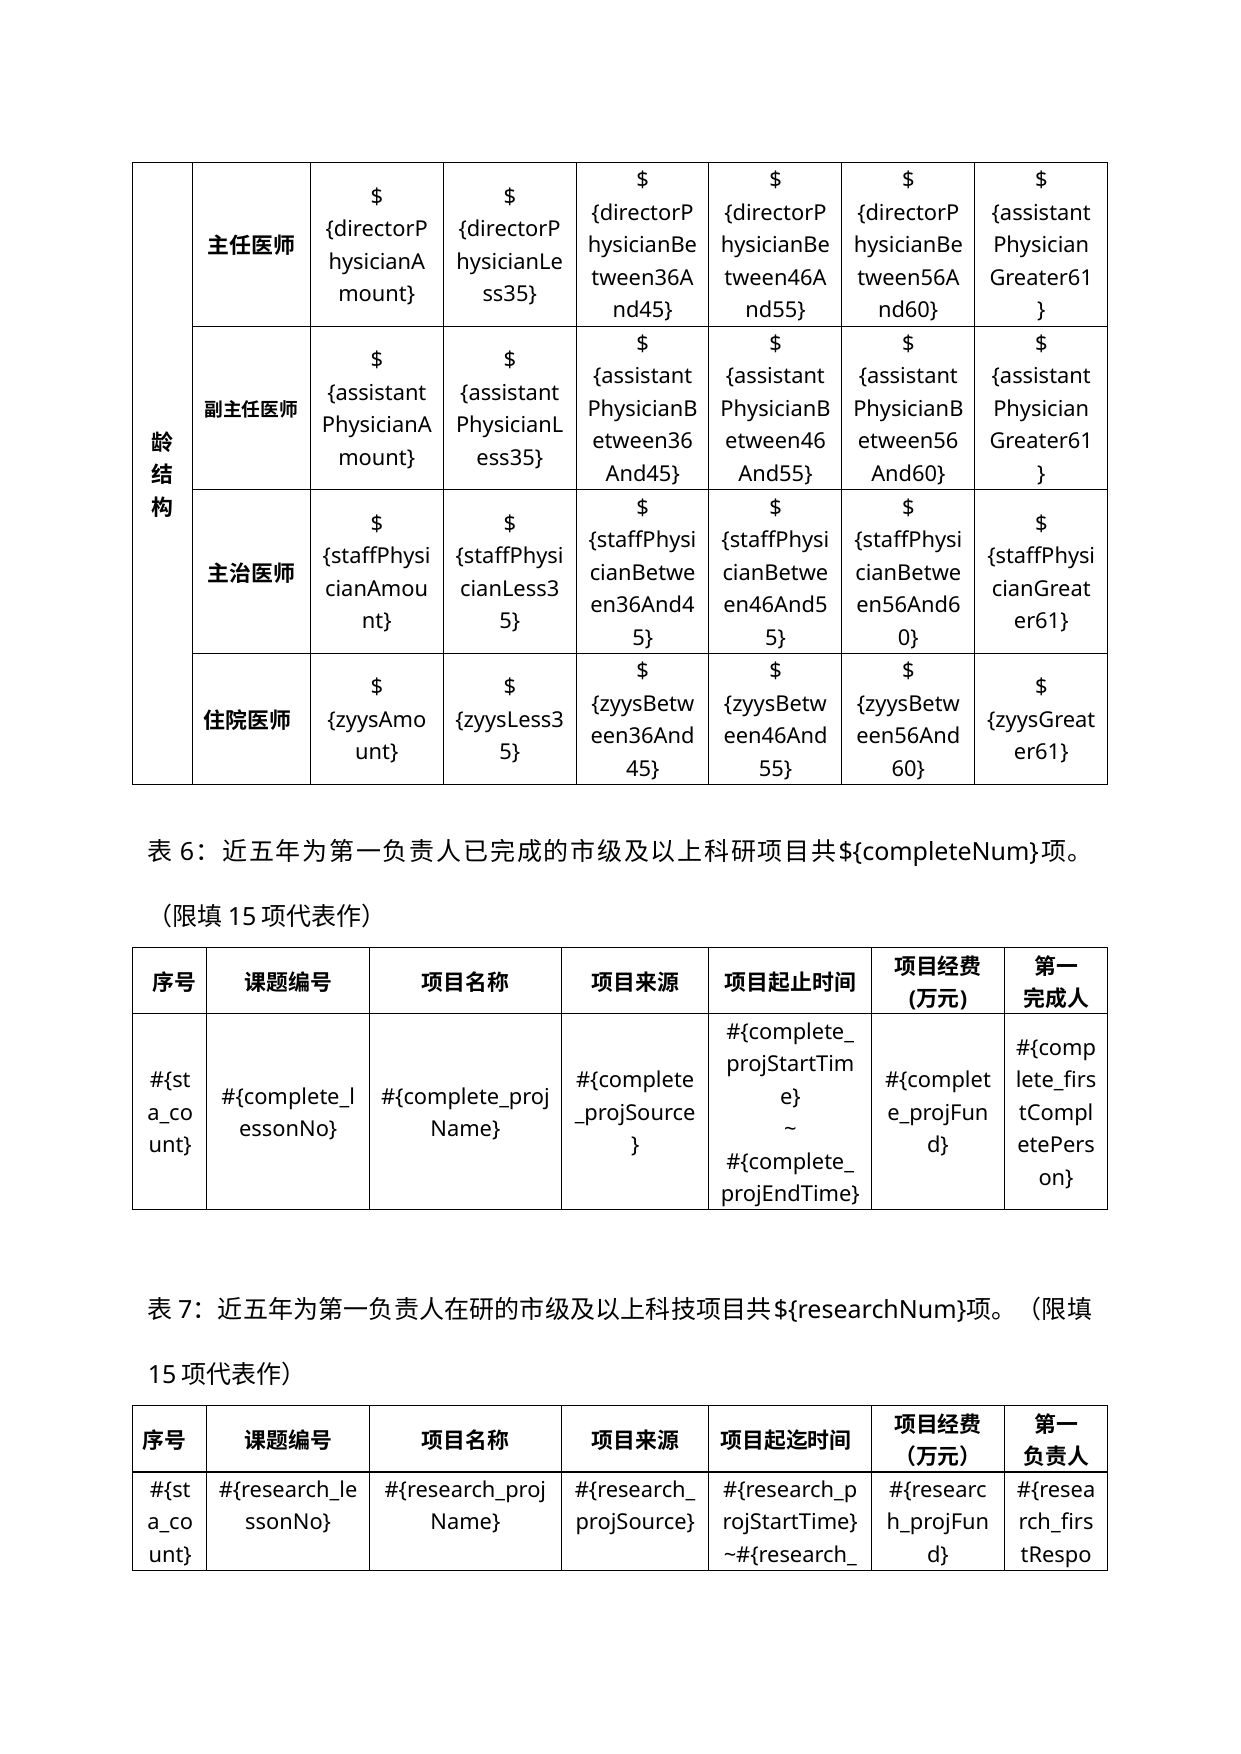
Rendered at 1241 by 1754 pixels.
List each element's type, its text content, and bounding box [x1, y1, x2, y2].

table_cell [370, 1473, 561, 1570]
table_cell #{sta_count} [133, 1014, 206, 1209]
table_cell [709, 1473, 871, 1570]
table_cell ${zyysLess35} [444, 654, 576, 784]
table_cell ${zyysAmount} [311, 654, 443, 784]
table_header 项目来源 [562, 1406, 708, 1471]
table_cell ${staffPhysicianGreater61} [975, 490, 1107, 653]
table_cell #{complete_projStartTime} ~ #{complete_projEndTime} [709, 1014, 871, 1209]
table_header 项目名称 [370, 1406, 561, 1471]
table_header 项目起止时间 [709, 948, 871, 1013]
table_cell #{complete_firstCompletePerson} [1005, 1014, 1107, 1209]
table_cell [562, 1473, 708, 1570]
table_cell ${directorPhysicianAmount} [311, 163, 443, 326]
table_cell ${directorPhysicianLess35} [444, 163, 576, 326]
table_header 序号 [133, 948, 206, 1013]
table_cell ${zyysBetween56And60} [842, 654, 974, 784]
table_cell 副主任医师 [193, 327, 310, 489]
table_cell #{complete_projFund} [872, 1014, 1004, 1209]
table_cell ${assistantPhysicianBetween56And60} [842, 327, 974, 489]
table_header 序号 [133, 1406, 206, 1471]
table_cell ${staffPhysicianBetween36And45} [577, 490, 708, 653]
table_header 项目来源 [562, 948, 708, 1013]
table_cell ${assistantPhysicianGreater61} [975, 327, 1107, 489]
table_cell 住院医师 [193, 654, 310, 784]
table_header 第一 完成人 [1005, 948, 1107, 1013]
table_cell ${directorPhysicianBetween36And45} [577, 163, 708, 326]
table_header 项目经费 (万元) [872, 948, 1004, 1013]
table_cell 主治医师 [193, 490, 310, 653]
table_cell ${staffPhysicianBetween56And60} [842, 490, 974, 653]
table_cell ${zyysGreater61} [975, 654, 1107, 784]
table_header 第一 负责人 [1005, 1406, 1107, 1471]
table_cell ${directorPhysicianBetween46And55} [709, 163, 841, 326]
table_cell #{sta_count} [133, 1473, 206, 1570]
table_header 项目经费 （万元） [872, 1406, 1004, 1471]
table_cell ${assistantPhysicianLess35} [444, 327, 576, 489]
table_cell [207, 1473, 369, 1570]
table_cell #{complete_projSource} [562, 1014, 708, 1209]
table_cell ${directorPhysicianBetween56And60} [842, 163, 974, 326]
table_cell #{complete_lessonNo} [207, 1014, 369, 1209]
table_header 课题编号 [207, 948, 369, 1013]
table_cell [1005, 1473, 1107, 1570]
table_cell ${assistantPhysicianBetween36And45} [577, 327, 708, 489]
table_cell ${zyysBetween46And55} [709, 654, 841, 784]
table_cell ${staffPhysicianLess35} [444, 490, 576, 653]
table_cell 主任医师 [193, 163, 310, 326]
table_cell ${assistantPhysicianGreater61} [975, 163, 1107, 326]
text 表7：近五年为第一负责人在研的市级及以上科技项目共${researchNum}项。（限填15项代表作） [148, 1275, 1092, 1405]
table_cell ${staffPhysicianBetween46And55} [709, 490, 841, 653]
table_header 项目名称 [370, 948, 561, 1013]
table_cell ${assistantPhysicianAmount} [311, 327, 443, 489]
table_header 年龄结构 [133, 163, 192, 784]
table_header 课题编号 [207, 1406, 369, 1471]
table_header 项目起迄时间 [709, 1406, 871, 1471]
table_cell ${staffPhysicianAmount} [311, 490, 443, 653]
text 表6：近五年为第一负责人已完成的市级及以上科研项目共${completeNum}项。（限填15项代表作） [148, 817, 1092, 947]
table_cell ${zyysBetween36And45} [577, 654, 708, 784]
table_cell ${assistantPhysicianBetween46And55} [709, 327, 841, 489]
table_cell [872, 1473, 1004, 1570]
table_cell #{complete_projName} [370, 1014, 561, 1209]
